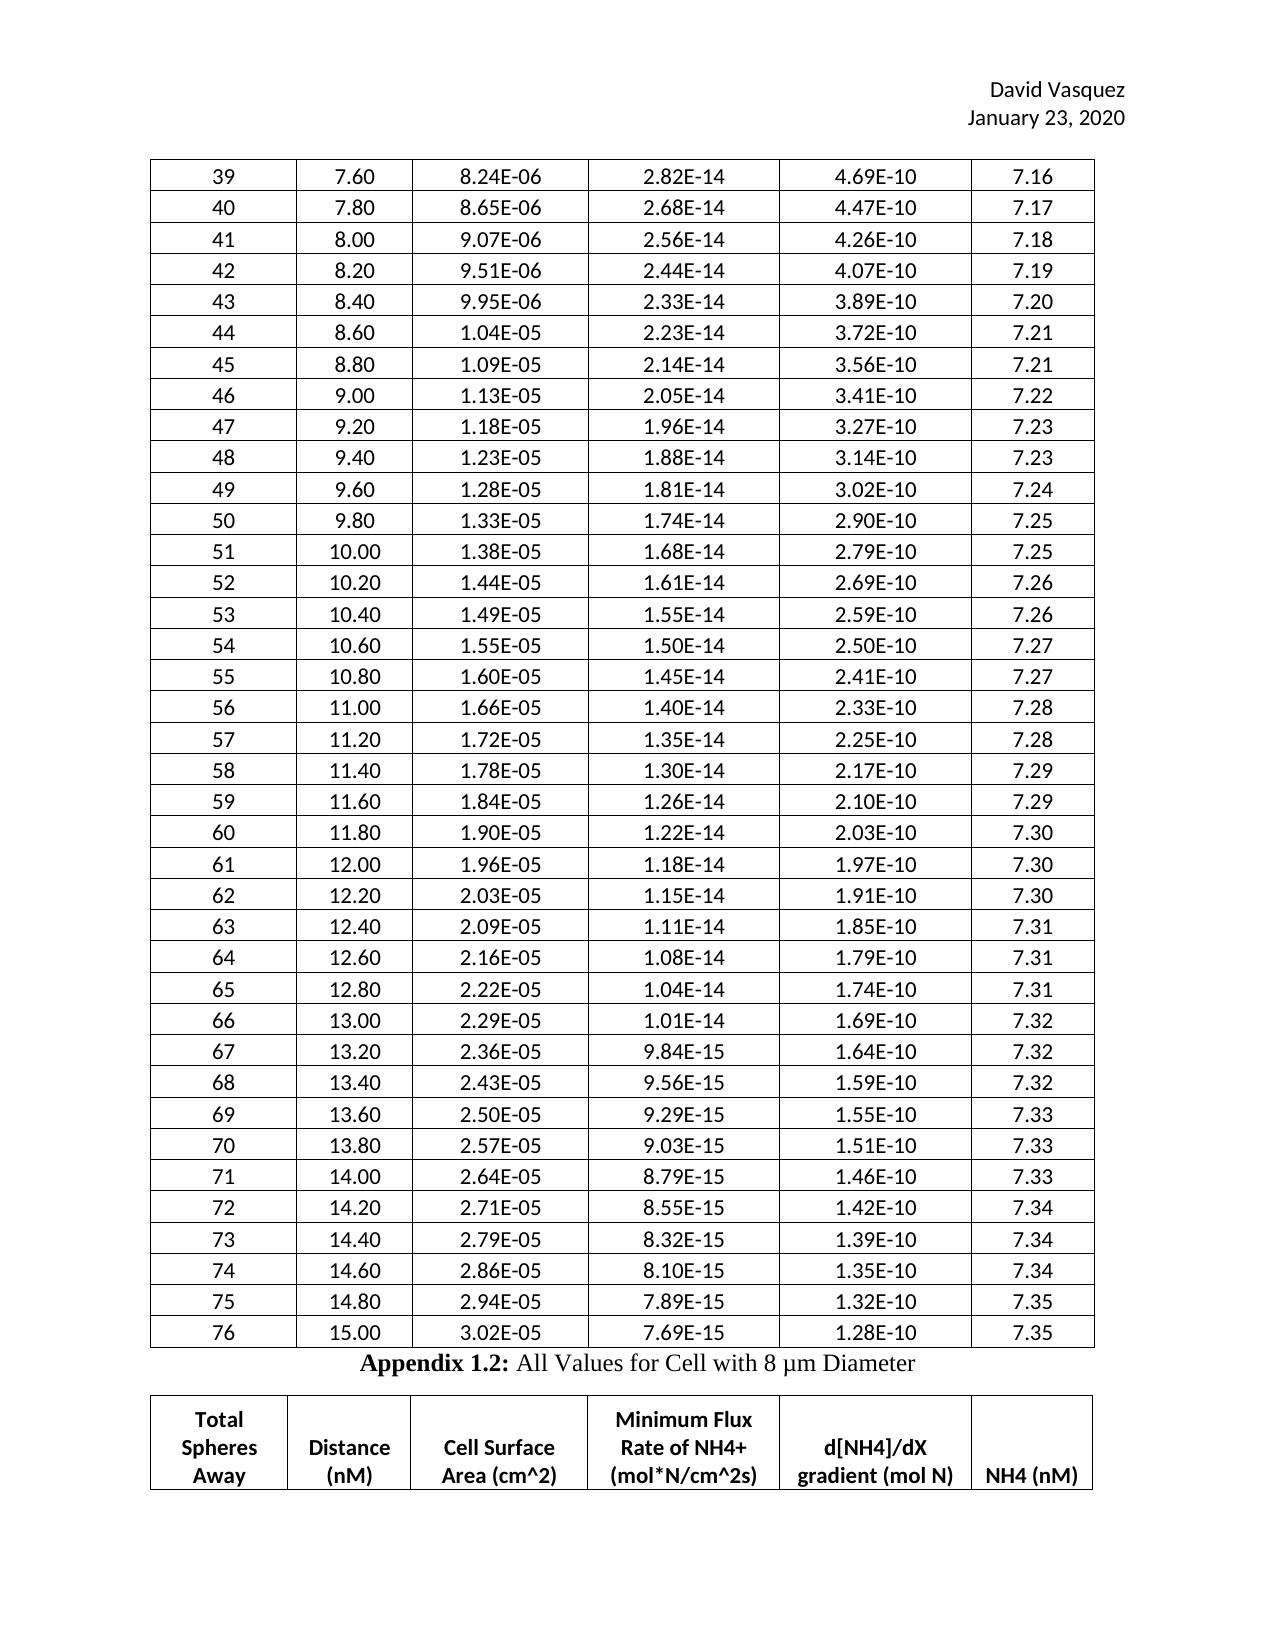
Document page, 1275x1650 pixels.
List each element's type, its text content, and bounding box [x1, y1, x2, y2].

table_cell 42 [151, 254, 296, 284]
table_cell 2.94E-05 [413, 1285, 588, 1315]
table_cell 7.25 [972, 535, 1094, 565]
table_cell 1.96E-14 [589, 410, 779, 440]
table_cell 1.61E-14 [589, 566, 779, 597]
table_cell 7.30 [972, 848, 1094, 878]
table_cell 1.01E-14 [589, 1004, 779, 1034]
table_cell 14.00 [297, 1160, 412, 1190]
table_header Minimum Flux Rate of NH4+ (mol*N/cm^2s) [588, 1396, 779, 1489]
table_cell 7.19 [972, 254, 1094, 284]
table_cell 7.32 [972, 1035, 1094, 1065]
table_cell 1.97E-10 [780, 848, 971, 878]
table_cell 2.23E-14 [589, 316, 779, 347]
table_cell 9.84E-15 [589, 1035, 779, 1065]
table_cell 63 [151, 910, 296, 940]
table_cell 7.31 [972, 973, 1094, 1003]
table_cell 2.05E-14 [589, 379, 779, 409]
table_cell 7.28 [972, 723, 1094, 753]
table_cell 14.20 [297, 1191, 412, 1222]
table_cell 1.44E-05 [413, 566, 588, 597]
table_cell 7.25 [972, 504, 1094, 534]
table_cell 1.60E-05 [413, 660, 588, 690]
table_cell 10.40 [297, 598, 412, 628]
table_cell 1.42E-10 [780, 1191, 971, 1222]
table_cell 7.29 [972, 785, 1094, 815]
table_cell 3.14E-10 [780, 441, 971, 472]
table_cell 74 [151, 1254, 296, 1284]
table_cell 9.40 [297, 441, 412, 472]
table_cell 1.30E-14 [589, 754, 779, 784]
table_cell 1.55E-05 [413, 629, 588, 659]
table_cell 8.55E-15 [589, 1191, 779, 1222]
table_cell 7.31 [972, 910, 1094, 940]
table_cell 45 [151, 348, 296, 378]
table_cell 1.35E-14 [589, 723, 779, 753]
table_cell 7.23 [972, 441, 1094, 472]
table_cell 7.23 [972, 410, 1094, 440]
table_cell 7.18 [972, 223, 1094, 253]
table_cell 1.51E-10 [780, 1129, 971, 1159]
table_cell 12.40 [297, 910, 412, 940]
table_cell 1.13E-05 [413, 379, 588, 409]
table_cell 4.26E-10 [780, 223, 971, 253]
table_cell 2.03E-10 [780, 816, 971, 847]
table_cell 1.04E-14 [589, 973, 779, 1003]
table_cell 7.35 [972, 1285, 1094, 1315]
table_cell 1.84E-05 [413, 785, 588, 815]
table_cell 9.29E-15 [589, 1098, 779, 1128]
table_cell 39 [151, 160, 296, 190]
table_cell 1.74E-14 [589, 504, 779, 534]
table_cell 52 [151, 566, 296, 597]
table_cell 2.14E-14 [589, 348, 779, 378]
table_cell 51 [151, 535, 296, 565]
table_cell 2.17E-10 [780, 754, 971, 784]
table_cell 2.25E-10 [780, 723, 971, 753]
table_cell 57 [151, 723, 296, 753]
table_cell 12.60 [297, 941, 412, 972]
table_cell 7.16 [972, 160, 1094, 190]
table_cell 7.29 [972, 754, 1094, 784]
table_cell 8.24E-06 [413, 160, 588, 190]
table_cell 1.32E-10 [780, 1285, 971, 1315]
table_cell 1.22E-14 [589, 816, 779, 847]
table_cell 1.28E-05 [413, 473, 588, 503]
table_cell 10.00 [297, 535, 412, 565]
table_cell 1.18E-14 [589, 848, 779, 878]
table_cell 1.79E-10 [780, 941, 971, 972]
table_cell 13.00 [297, 1004, 412, 1034]
table_cell 1.33E-05 [413, 504, 588, 534]
table_cell 2.69E-10 [780, 566, 971, 597]
table_cell 69 [151, 1098, 296, 1128]
table_cell 7.22 [972, 379, 1094, 409]
table_cell 1.96E-05 [413, 848, 588, 878]
table_cell 7.33 [972, 1129, 1094, 1159]
table_cell 40 [151, 191, 296, 222]
table_cell 1.91E-10 [780, 879, 971, 909]
table_cell 8.10E-15 [589, 1254, 779, 1284]
table_cell 9.60 [297, 473, 412, 503]
table_cell 2.33E-10 [780, 691, 971, 722]
table_cell 10.80 [297, 660, 412, 690]
table_cell 7.34 [972, 1223, 1094, 1253]
table_cell 11.00 [297, 691, 412, 722]
table_cell 11.80 [297, 816, 412, 847]
table_cell 59 [151, 785, 296, 815]
table_cell 2.50E-10 [780, 629, 971, 659]
table_cell 7.34 [972, 1191, 1094, 1222]
table_cell 2.22E-05 [413, 973, 588, 1003]
table_cell 2.56E-14 [589, 223, 779, 253]
table_cell 50 [151, 504, 296, 534]
table_cell 9.80 [297, 504, 412, 534]
table_cell 68 [151, 1066, 296, 1097]
table_cell 1.26E-14 [589, 785, 779, 815]
table_cell 7.89E-15 [589, 1285, 779, 1315]
table_cell 1.09E-05 [413, 348, 588, 378]
table_cell 2.71E-05 [413, 1191, 588, 1222]
table_cell 43 [151, 285, 296, 315]
table_cell 1.72E-05 [413, 723, 588, 753]
table_cell 7.20 [972, 285, 1094, 315]
table_cell 66 [151, 1004, 296, 1034]
table_cell 9.03E-15 [589, 1129, 779, 1159]
table_cell 14.80 [297, 1285, 412, 1315]
table_cell 2.79E-05 [413, 1223, 588, 1253]
table_cell 7.21 [972, 348, 1094, 378]
table_cell 41 [151, 223, 296, 253]
table_cell 2.41E-10 [780, 660, 971, 690]
table_cell 47 [151, 410, 296, 440]
table_cell 1.08E-14 [589, 941, 779, 972]
table_cell 13.80 [297, 1129, 412, 1159]
table_cell 9.07E-06 [413, 223, 588, 253]
table_cell 1.39E-10 [780, 1223, 971, 1253]
table_cell 2.79E-10 [780, 535, 971, 565]
table_cell 7.32 [972, 1004, 1094, 1034]
table_cell 7.17 [972, 191, 1094, 222]
table_cell 7.31 [972, 941, 1094, 972]
table_cell 1.35E-10 [780, 1254, 971, 1284]
table_cell 1.64E-10 [780, 1035, 971, 1065]
table_cell 67 [151, 1035, 296, 1065]
table_cell 8.65E-06 [413, 191, 588, 222]
table_cell 2.09E-05 [413, 910, 588, 940]
table_cell 9.00 [297, 379, 412, 409]
table_cell 7.33 [972, 1160, 1094, 1190]
table_cell 14.40 [297, 1223, 412, 1253]
table_cell 3.56E-10 [780, 348, 971, 378]
table_cell 1.45E-14 [589, 660, 779, 690]
table_cell 9.95E-06 [413, 285, 588, 315]
table_cell 2.68E-14 [589, 191, 779, 222]
table_cell 7.35 [972, 1316, 1094, 1347]
table_cell 12.80 [297, 973, 412, 1003]
table_cell 7.27 [972, 660, 1094, 690]
table_cell 2.59E-10 [780, 598, 971, 628]
table_cell 7.21 [972, 316, 1094, 347]
table_cell 60 [151, 816, 296, 847]
table_cell 10.60 [297, 629, 412, 659]
table_cell 2.36E-05 [413, 1035, 588, 1065]
table_cell 53 [151, 598, 296, 628]
table_cell 3.89E-10 [780, 285, 971, 315]
table_cell 1.81E-14 [589, 473, 779, 503]
table_cell 9.56E-15 [589, 1066, 779, 1097]
table_cell 2.44E-14 [589, 254, 779, 284]
table_cell 7.24 [972, 473, 1094, 503]
table_cell 1.40E-14 [589, 691, 779, 722]
table_cell 7.34 [972, 1254, 1094, 1284]
table_cell 12.00 [297, 848, 412, 878]
table_cell 2.43E-05 [413, 1066, 588, 1097]
table_cell 1.68E-14 [589, 535, 779, 565]
table_cell 61 [151, 848, 296, 878]
table_cell 10.20 [297, 566, 412, 597]
table_cell 13.40 [297, 1066, 412, 1097]
table_cell 44 [151, 316, 296, 347]
table_cell 7.69E-15 [589, 1316, 779, 1347]
table_cell 3.41E-10 [780, 379, 971, 409]
table_cell 72 [151, 1191, 296, 1222]
table_cell 11.40 [297, 754, 412, 784]
table_cell 8.32E-15 [589, 1223, 779, 1253]
table_cell 8.79E-15 [589, 1160, 779, 1190]
table_cell 7.80 [297, 191, 412, 222]
table_header Cell Surface Area (cm^2) [411, 1396, 587, 1489]
table_header Total Spheres Away [151, 1396, 287, 1489]
table_cell 1.78E-05 [413, 754, 588, 784]
table_cell 1.85E-10 [780, 910, 971, 940]
table_cell 1.69E-10 [780, 1004, 971, 1034]
table_cell 2.57E-05 [413, 1129, 588, 1159]
table_cell 2.03E-05 [413, 879, 588, 909]
table_cell 11.20 [297, 723, 412, 753]
table_cell 7.60 [297, 160, 412, 190]
table_cell 71 [151, 1160, 296, 1190]
table_cell 7.30 [972, 816, 1094, 847]
table_cell 8.00 [297, 223, 412, 253]
table_cell 3.27E-10 [780, 410, 971, 440]
table_cell 7.26 [972, 598, 1094, 628]
table_cell 8.80 [297, 348, 412, 378]
table_cell 4.47E-10 [780, 191, 971, 222]
table_cell 13.20 [297, 1035, 412, 1065]
table_cell 1.55E-14 [589, 598, 779, 628]
table_cell 75 [151, 1285, 296, 1315]
table_cell 1.15E-14 [589, 879, 779, 909]
table_cell 2.82E-14 [589, 160, 779, 190]
table_cell 7.32 [972, 1066, 1094, 1097]
table_cell 3.02E-05 [413, 1316, 588, 1347]
table_cell 56 [151, 691, 296, 722]
table_cell 2.33E-14 [589, 285, 779, 315]
table_cell 62 [151, 879, 296, 909]
table_cell 70 [151, 1129, 296, 1159]
table_cell 76 [151, 1316, 296, 1347]
table_cell 1.23E-05 [413, 441, 588, 472]
table_header NH4 (nM) [972, 1396, 1092, 1489]
table_cell 12.20 [297, 879, 412, 909]
table_cell 7.33 [972, 1098, 1094, 1128]
table_cell 14.60 [297, 1254, 412, 1284]
table_cell 1.74E-10 [780, 973, 971, 1003]
table_cell 2.50E-05 [413, 1098, 588, 1128]
table_cell 2.64E-05 [413, 1160, 588, 1190]
table_cell 7.27 [972, 629, 1094, 659]
table_cell 55 [151, 660, 296, 690]
table_cell 1.18E-05 [413, 410, 588, 440]
table_cell 3.72E-10 [780, 316, 971, 347]
table_cell 15.00 [297, 1316, 412, 1347]
table_cell 1.28E-10 [780, 1316, 971, 1347]
table_cell 9.51E-06 [413, 254, 588, 284]
table_header d[NH4]/dX gradient (mol N) [780, 1396, 971, 1489]
table_cell 1.46E-10 [780, 1160, 971, 1190]
table_cell 46 [151, 379, 296, 409]
table_cell 1.11E-14 [589, 910, 779, 940]
table_header Distance (nM) [288, 1396, 410, 1489]
table_cell 7.30 [972, 879, 1094, 909]
table_cell 2.29E-05 [413, 1004, 588, 1034]
table_cell 9.20 [297, 410, 412, 440]
table_cell 1.59E-10 [780, 1066, 971, 1097]
text Appendix 1.2: All Values for Cell with 8 µm Diameter [150, 1348, 1125, 1376]
table_cell 1.38E-05 [413, 535, 588, 565]
table_cell 1.88E-14 [589, 441, 779, 472]
table_cell 2.86E-05 [413, 1254, 588, 1284]
table_cell 54 [151, 629, 296, 659]
table_cell 65 [151, 973, 296, 1003]
table_cell 11.60 [297, 785, 412, 815]
table_cell 3.02E-10 [780, 473, 971, 503]
table_cell 1.49E-05 [413, 598, 588, 628]
table_cell 1.66E-05 [413, 691, 588, 722]
table_cell 1.04E-05 [413, 316, 588, 347]
table_cell 49 [151, 473, 296, 503]
table_cell 48 [151, 441, 296, 472]
table_cell 8.40 [297, 285, 412, 315]
table_cell 4.07E-10 [780, 254, 971, 284]
table_cell 58 [151, 754, 296, 784]
table_cell 2.10E-10 [780, 785, 971, 815]
table_cell 73 [151, 1223, 296, 1253]
table_cell 7.26 [972, 566, 1094, 597]
table_cell 13.60 [297, 1098, 412, 1128]
table_cell 4.69E-10 [780, 160, 971, 190]
table_cell 1.90E-05 [413, 816, 588, 847]
table_cell 7.28 [972, 691, 1094, 722]
table_cell 8.20 [297, 254, 412, 284]
table_cell 1.50E-14 [589, 629, 779, 659]
table_cell 1.55E-10 [780, 1098, 971, 1128]
table_cell 2.16E-05 [413, 941, 588, 972]
table_cell 2.90E-10 [780, 504, 971, 534]
table_cell 64 [151, 941, 296, 972]
table_cell 8.60 [297, 316, 412, 347]
